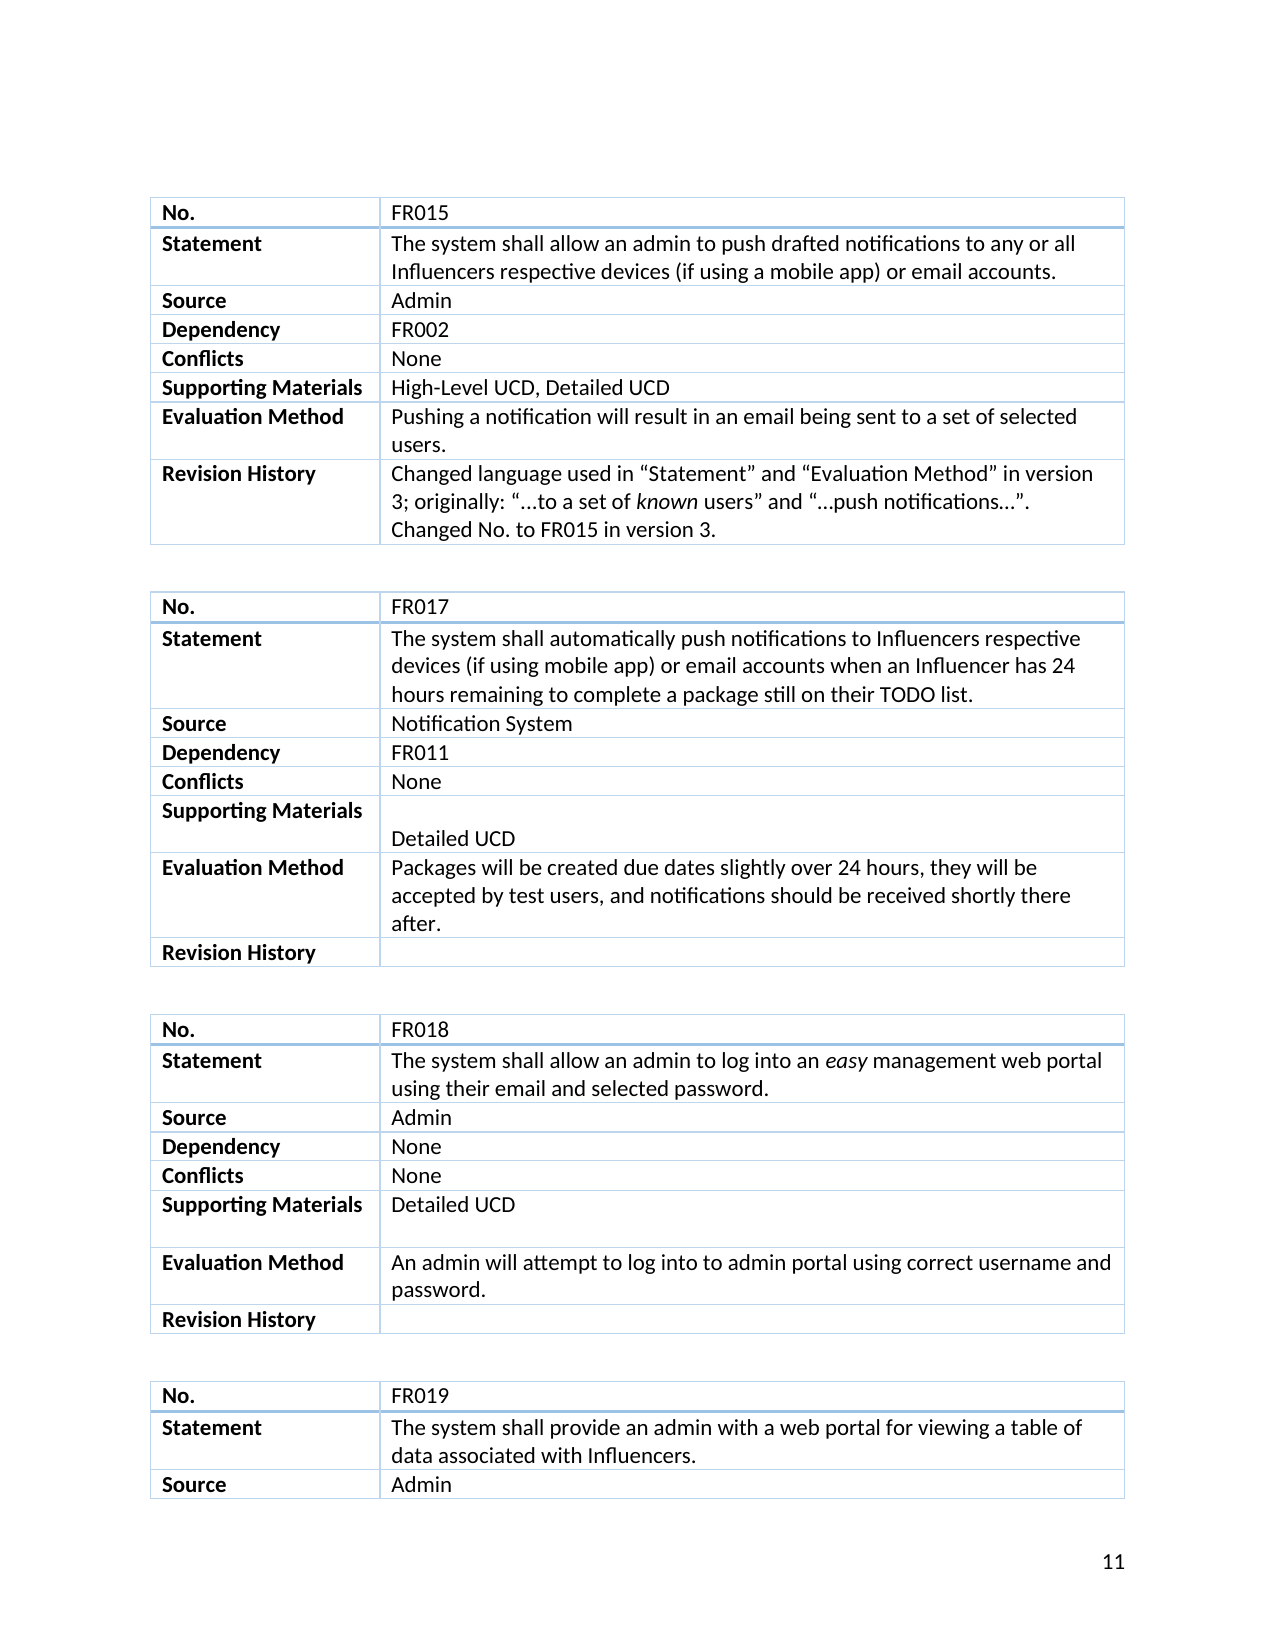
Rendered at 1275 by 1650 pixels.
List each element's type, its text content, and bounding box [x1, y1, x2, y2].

table_header No. [151, 198, 379, 226]
table_cell Packages will be created due dates slightly over 24 hours, they will be accepted by test users, and notifications should be received shortly there after. [381, 853, 1124, 937]
table_cell Source [151, 709, 379, 737]
table_cell Changed language used in “Statement” and “Evaluation Method” in version 3; originally: “...to a set of known users” and “…push notifications…”. Changed No. to FR015 in version 3. [381, 460, 1124, 543]
table_cell None [381, 1133, 1124, 1160]
table_cell None [381, 1161, 1124, 1189]
table_cell Conflicts [151, 767, 379, 795]
table_cell FR011 [381, 738, 1124, 766]
table_cell Source [151, 1103, 379, 1131]
table_cell Pushing a notification will result in an email being sent to a set of selected users. [381, 403, 1124, 458]
table_cell Supporting Materials [151, 373, 379, 401]
table_header No. [151, 1015, 379, 1043]
table_cell Admin [381, 286, 1124, 314]
table_cell Conflicts [151, 344, 379, 372]
table_cell Detailed UCD [381, 1191, 1124, 1247]
table_header No. [151, 1382, 379, 1410]
table_cell Admin [381, 1103, 1124, 1131]
table_cell The system shall allow an admin to push drafted notifications to any or all Influencers respective devices (if using a mobile app) or email accounts. [381, 229, 1124, 285]
table_cell [381, 1305, 1124, 1333]
table_header No. [151, 593, 379, 621]
table_cell Dependency [151, 315, 379, 343]
table_cell Supporting Materials [151, 1191, 379, 1247]
table_cell Evaluation Method [151, 1248, 379, 1304]
table_cell The system shall allow an admin to log into an easy management web portal using their email and selected password. [381, 1046, 1124, 1102]
table_cell Admin [381, 1470, 1124, 1498]
table_cell None [381, 767, 1124, 795]
table_cell Statement [151, 624, 379, 708]
table_header FR019 [381, 1382, 1124, 1410]
table_cell Dependency [151, 738, 379, 766]
table_cell Detailed UCD [381, 796, 1124, 852]
table_header FR018 [381, 1015, 1124, 1043]
table_cell Notification System [381, 709, 1124, 737]
table_cell Statement [151, 1046, 379, 1102]
table_cell Dependency [151, 1133, 379, 1160]
table_cell None [381, 344, 1124, 372]
table_cell Conflicts [151, 1161, 379, 1189]
table_header FR017 [381, 593, 1124, 621]
table_header FR015 [381, 198, 1124, 226]
table_cell Evaluation Method [151, 403, 379, 458]
table_cell The system shall provide an admin with a web portal for viewing a table of data associated with Influencers. [381, 1413, 1124, 1469]
table_cell Revision History [151, 460, 379, 543]
table_cell An admin will attempt to log into to admin portal using correct username and password. [381, 1248, 1124, 1304]
table_cell Revision History [151, 938, 379, 966]
table_cell High-Level UCD, Detailed UCD [381, 373, 1124, 401]
table_cell The system shall automatically push notifications to Influencers respective devices (if using mobile app) or email accounts when an Influencer has 24 hours remaining to complete a package still on their TODO list. [381, 624, 1124, 708]
table_cell Evaluation Method [151, 853, 379, 937]
table_cell Revision History [151, 1305, 379, 1333]
table_cell Source [151, 1470, 379, 1498]
table_cell [381, 938, 1124, 966]
table_cell Statement [151, 1413, 379, 1469]
table_cell Supporting Materials [151, 796, 379, 852]
table_cell Source [151, 286, 379, 314]
table_cell Statement [151, 229, 379, 285]
table_cell FR002 [381, 315, 1124, 343]
